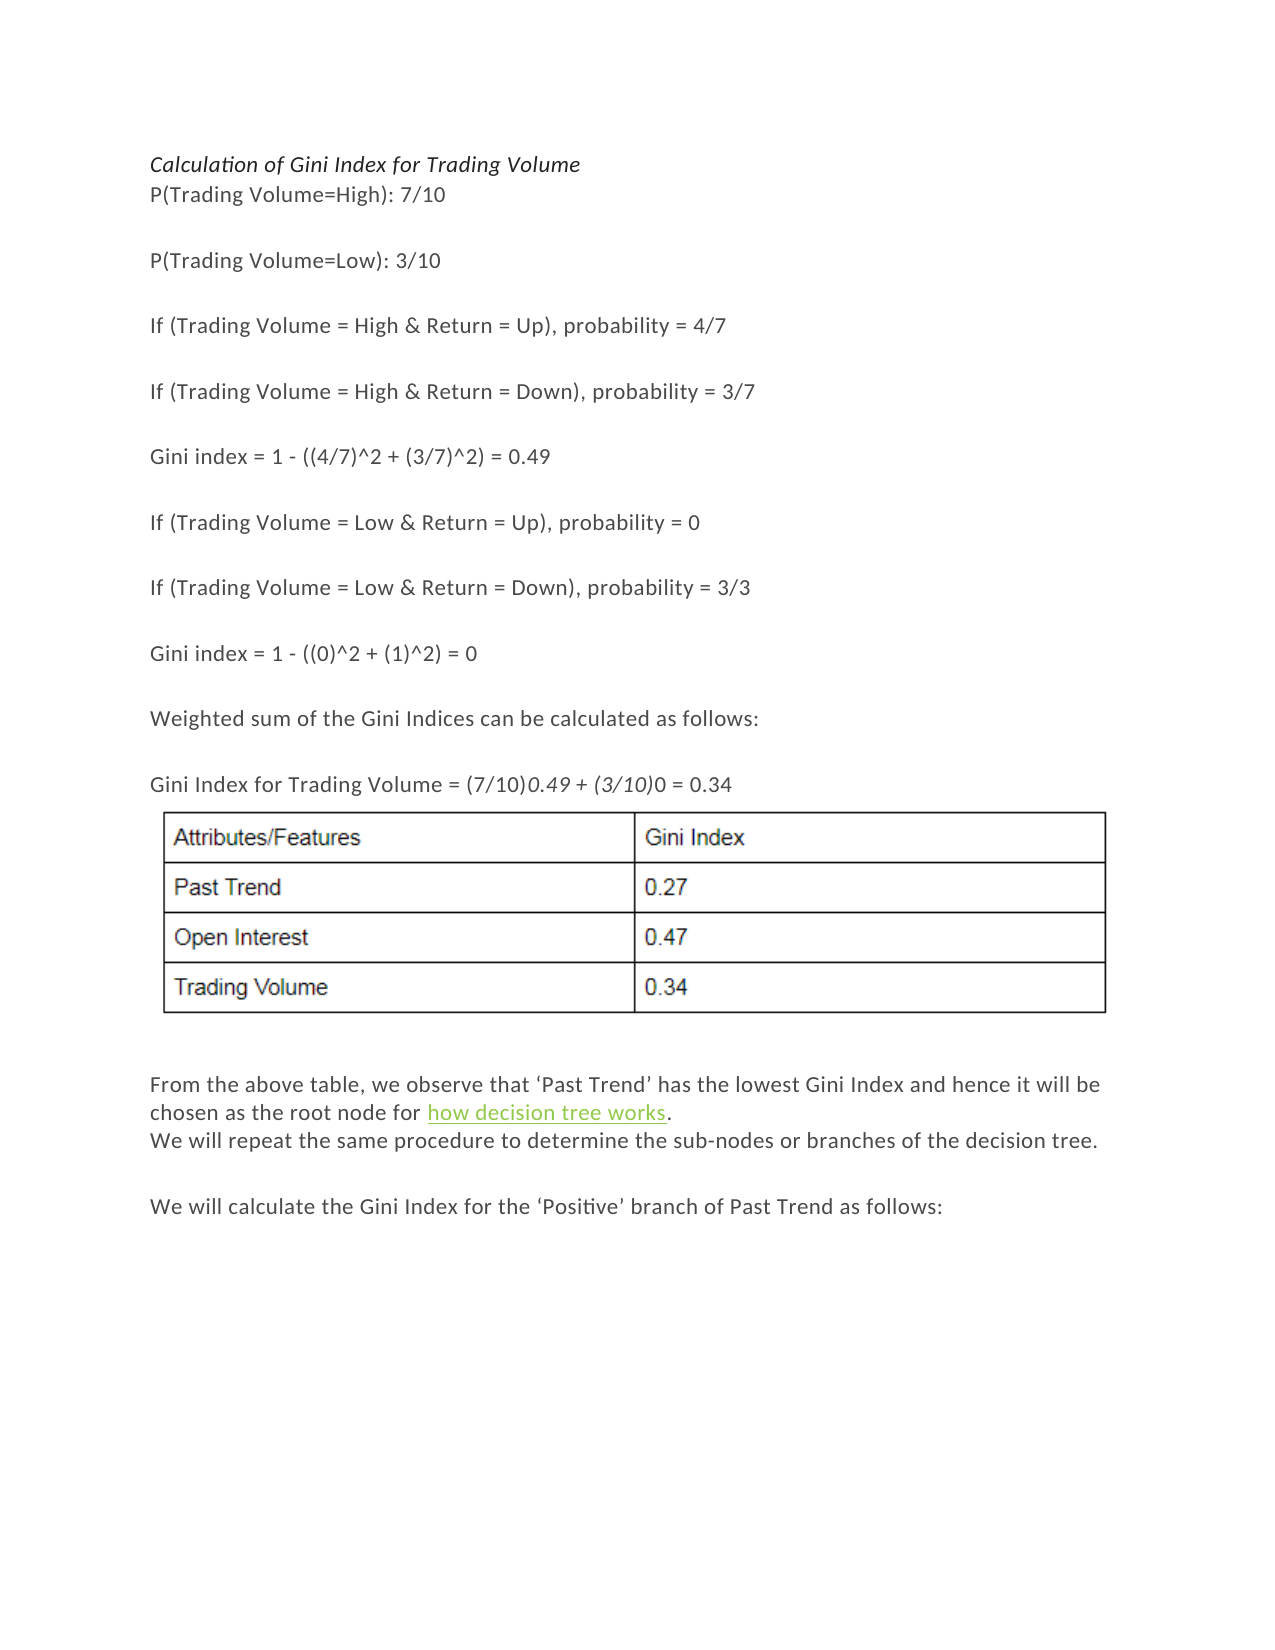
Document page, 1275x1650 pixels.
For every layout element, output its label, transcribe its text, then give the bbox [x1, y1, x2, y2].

subtitle Calculation of Gini Index for Trading Volume [150, 150, 1125, 178]
text P(Trading Volume=High): 7/10 [150, 180, 1125, 208]
text From the above table, we observe that ‘Past Trend’ has the lowest Gini Index and hence it will be chosen as the root node for how decision tree works. [150, 1070, 1125, 1126]
picture [150, 797, 1125, 1033]
text Gini Index for Trading Volume = (7/10)0.49 + (3/10)0 = 0.34 [150, 770, 1125, 797]
text If (Trading Volume = High & Return = Up), probability = 4/7 [150, 311, 1125, 339]
text P(Trading Volume=Low): 3/10 [150, 246, 1125, 274]
text If (Trading Volume = Low & Return = Down), probability = 3/3 [150, 573, 1125, 601]
text If (Trading Volume = Low & Return = Up), probability = 0 [150, 508, 1125, 536]
text Gini index = 1 - ((0)^2 + (1)^2) = 0 [150, 639, 1125, 667]
text We will repeat the same procedure to determine the sub-nodes or branches of the decision tree. [150, 1126, 1125, 1154]
text Gini index = 1 - ((4/7)^2 + (3/7)^2) = 0.49 [150, 442, 1125, 470]
text We will calculate the Gini Index for the ‘Positive’ branch of Past Trend as follows: [150, 1192, 1125, 1220]
text If (Trading Volume = High & Return = Down), probability = 3/7 [150, 377, 1125, 405]
text Weighted sum of the Gini Indices can be calculated as follows: [150, 704, 1125, 732]
